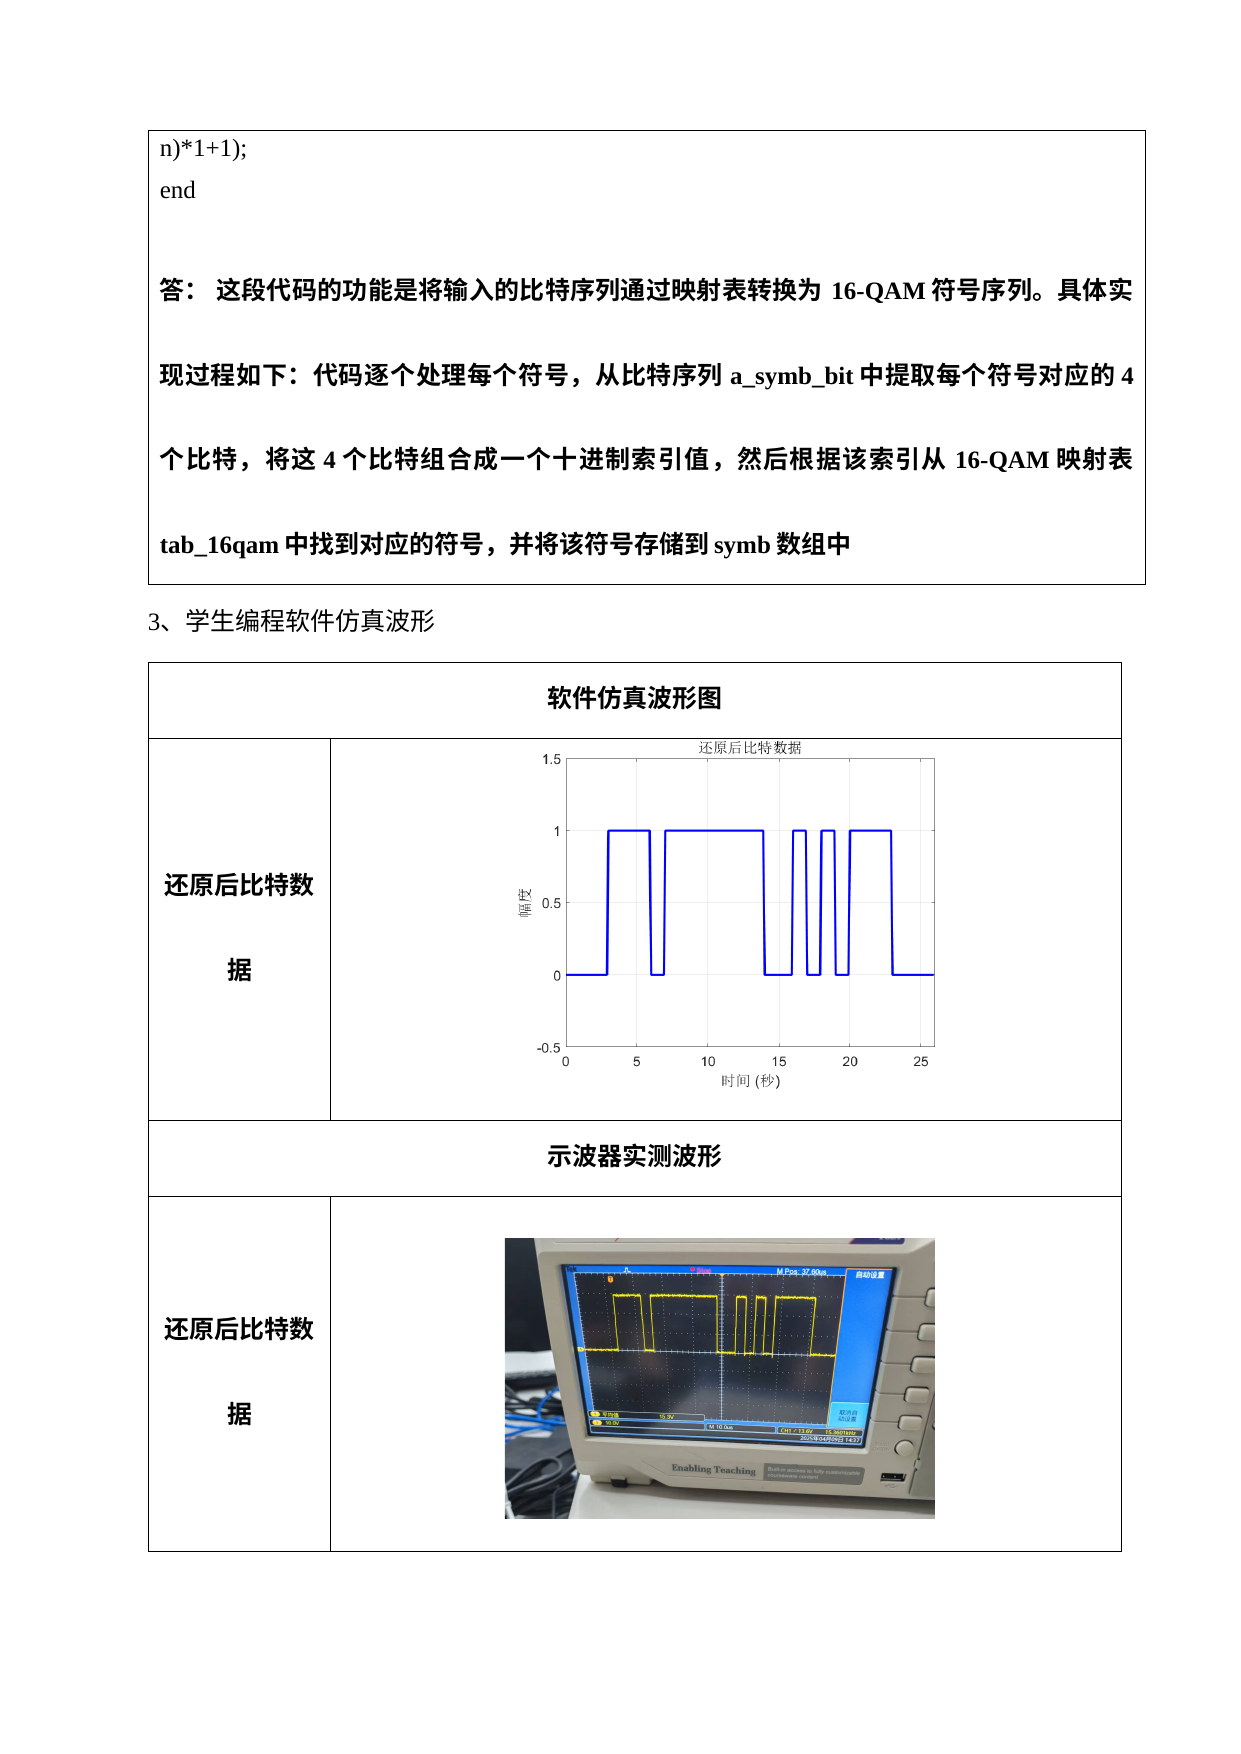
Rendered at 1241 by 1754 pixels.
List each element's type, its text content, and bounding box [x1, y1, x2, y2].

table_header 软件仿真波形图 [149, 663, 1121, 738]
table_cell [331, 739, 1121, 1120]
table_cell 还原后比特数据 [149, 1197, 330, 1551]
text 3、学生编程软件仿真波形 [148, 585, 1122, 653]
picture [516, 739, 936, 1090]
table_cell [331, 1197, 1121, 1551]
table_cell 还原后比特数据 [149, 739, 330, 1120]
table_cell 示波器实测波形 [149, 1121, 1121, 1196]
picture [504, 1238, 935, 1519]
